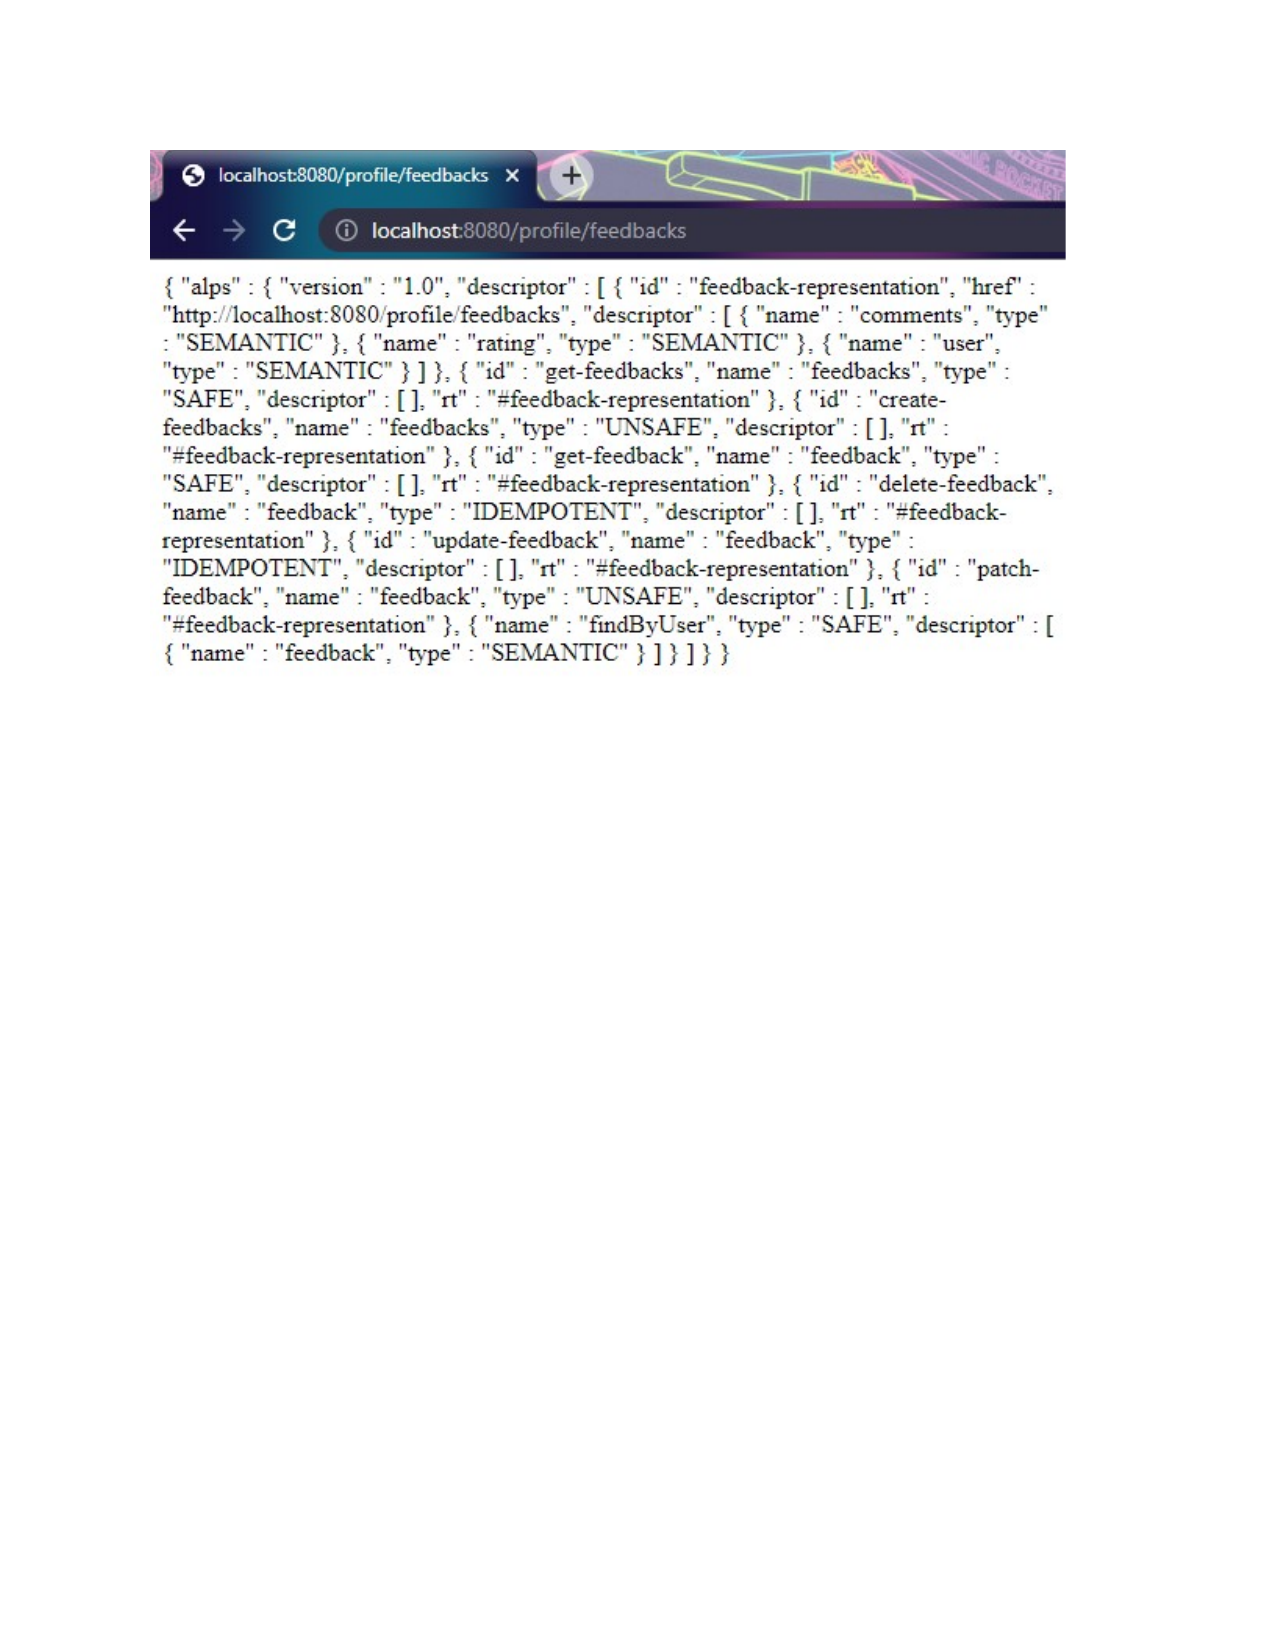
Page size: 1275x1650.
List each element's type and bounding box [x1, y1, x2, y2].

picture [150, 150, 1066, 866]
